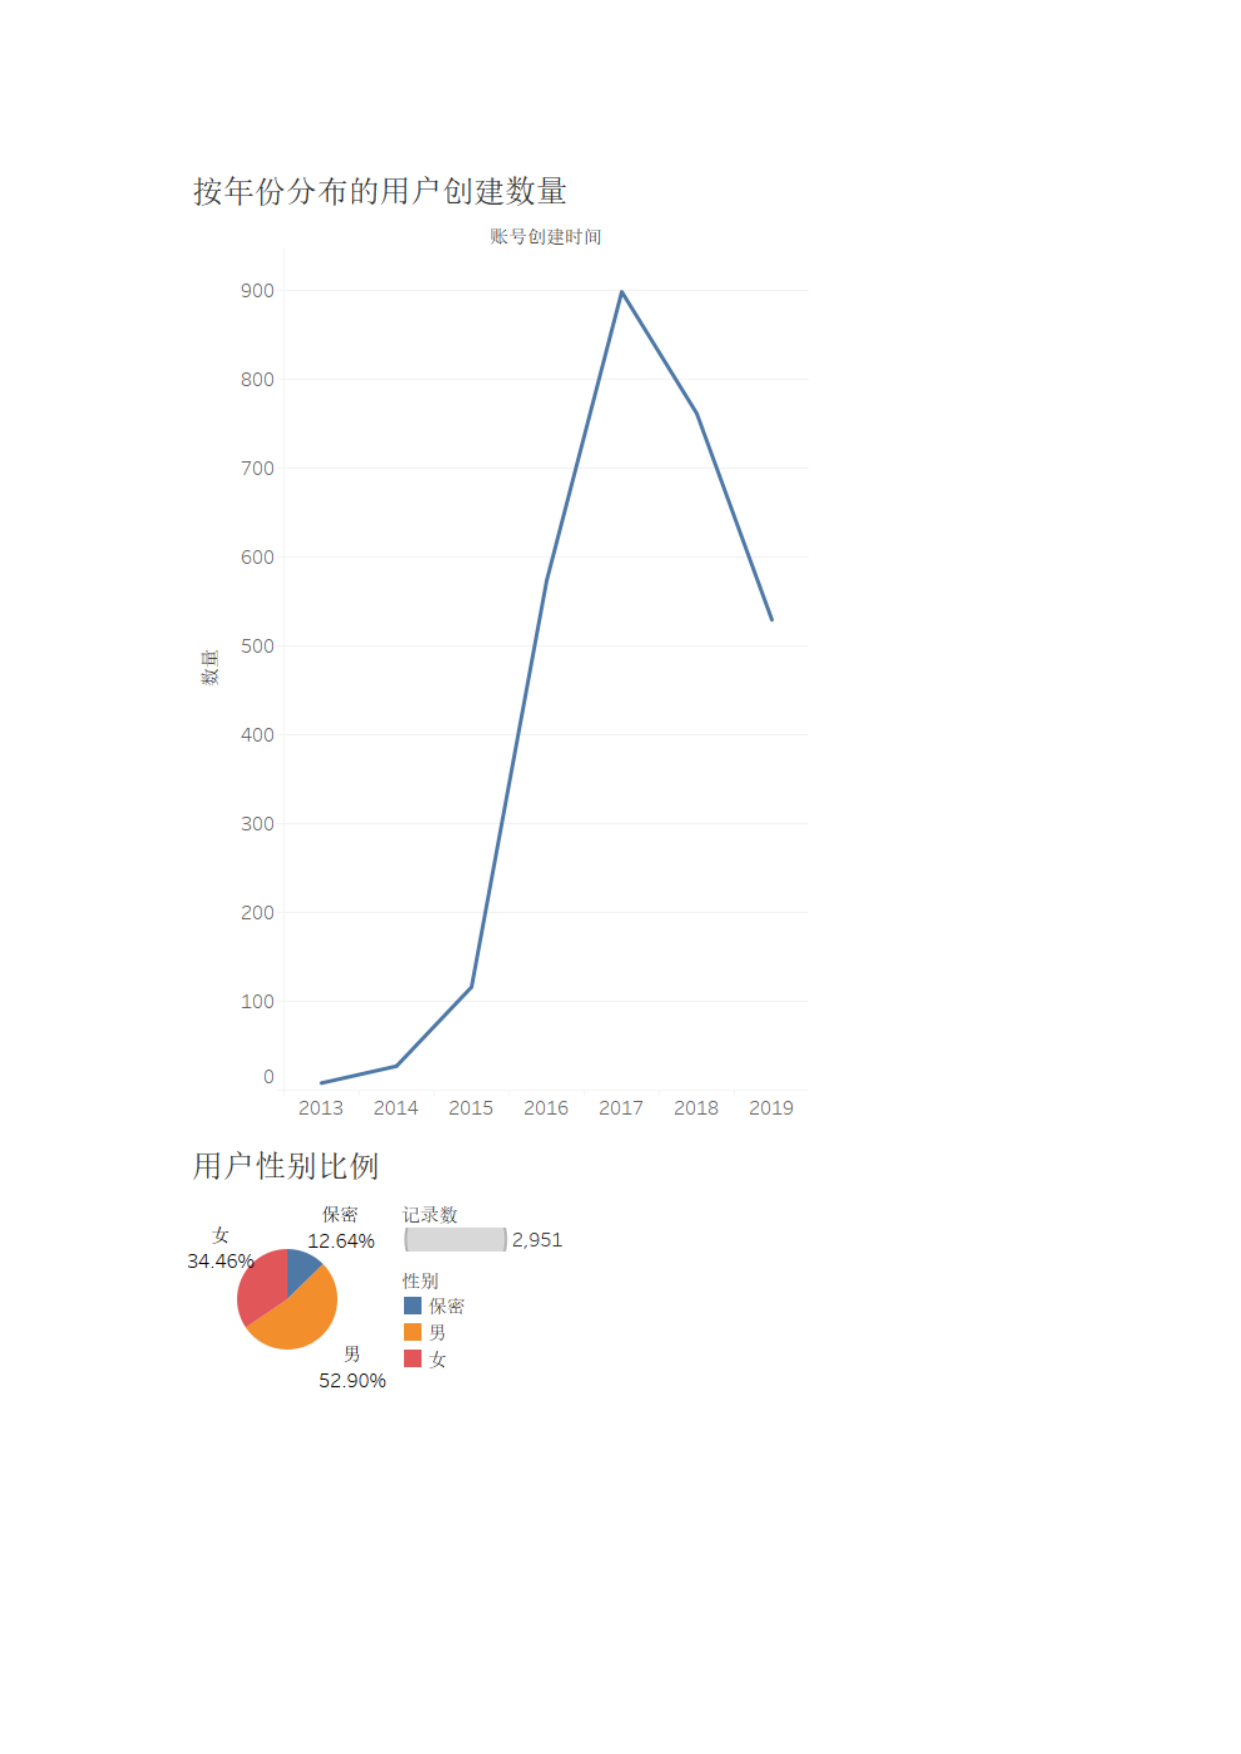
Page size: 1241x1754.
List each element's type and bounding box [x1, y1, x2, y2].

picture [187, 1137, 575, 1400]
picture [187, 162, 809, 1121]
